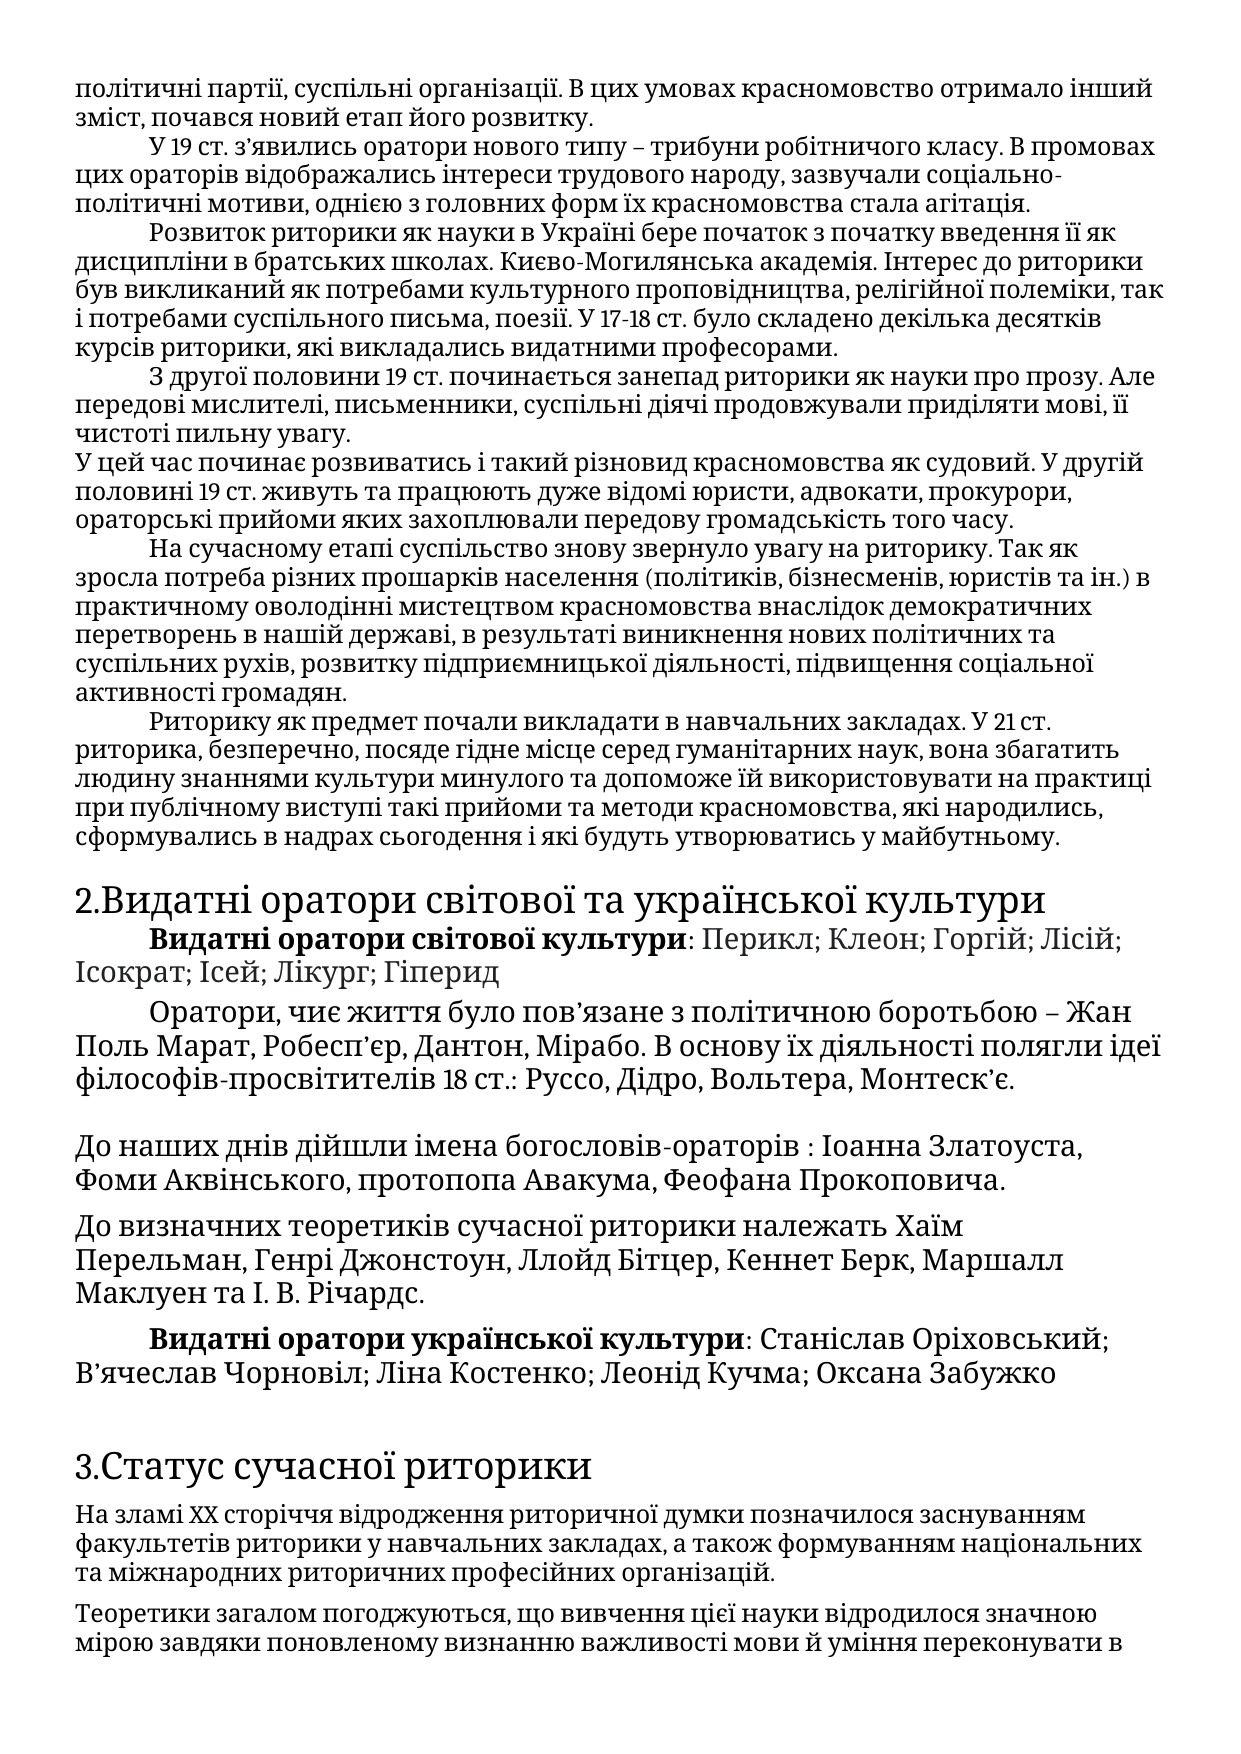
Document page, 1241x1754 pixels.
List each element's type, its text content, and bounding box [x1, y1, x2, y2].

text На зламі XX сторіччя відродження риторичної думки позначилося заснуванням факультетів риторики у навчальних закладах, а також формуванням національних та міжнародних риторичних професійних організацій. [75, 1501, 1165, 1587]
text Видатні оратори світової культури: Перикл; Клеон; Горгій; Лісій; Ісократ; Ісей; Лікург; Гіперид [75, 923, 1165, 990]
text Риторику як предмет почали викладати в навчальних закладах. У 21 ст. риторика, безперечно, посяде гідне місце серед гуманітарних наук, вона збагатить людину знаннями культури минулого та допоможе їй використовувати на практиці при публічному виступі такі прийоми та методи красномовства, які народились, сформувались в надрах сьогодення і які будуть утворюватись у майбутньому. [75, 707, 1165, 851]
text На сучасному етапі суспільство знову звернуло увагу на риторику. Так як зросла потреба різних прошарків населення (політиків, бізнесменів, юристів та ін.) в практичному оволодінні мистецтвом красномовства внаслідок демократичних перетворень в нашій державі, в результаті виникнення нових політичних та суспільних рухів, розвитку підприємницької діяльності, підвищення соціальної активності громадян. [75, 535, 1165, 707]
text До наших днів дійшли імена богословів-ораторів : Іоанна Златоуста, Фоми Аквінського, протопопа Авакума, Феофана Прокоповича. [75, 1131, 1165, 1198]
text Видатні оратори української культури: Станіслав Оріховський; В’ячеслав Чорновіл; Ліна Костенко; Леонід Кучма; Оксана Забужко [75, 1323, 1165, 1419]
text До визначних теоретиків сучасної риторики належать Хаїм Перельман, Генрі Джонстоун, Ллойд Бітцер, Кеннет Берк, Маршалл Маклуен та І. В. Річардс. [75, 1210, 1165, 1311]
text 3.Статус сучасної риторики [75, 1446, 1165, 1489]
text Розвиток риторики як науки в Україні бере початок з початку введення її як дисципліни в братських школах. Києво-Могилянська академія. Інтерес до риторики був викликаний як потребами культурного проповідництва, релігійної полеміки, так і потребами суспільного письма, поезії. У 17-18 ст. було складено декілька десятків курсів риторики, які викладались видатними професорами. [75, 219, 1165, 362]
text 2.Видатні оратори світової та української культури [75, 880, 1165, 923]
text З другої половини 19 ст. починається занепад риторики як науки про прозу. Але передові мислителі, письменники, суспільні діячі продовжували приділяти мові, її чистоті пильну увагу. [75, 362, 1165, 449]
text У 19 ст. з’явились оратори нового типу – трибуни робітничого класу. В промовах цих ораторів відображались інтереси трудового народу, зазвучали соціально-політичні мотиви, однією з головних форм їх красномовства стала агітація. [75, 132, 1165, 219]
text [75, 75, 1165, 132]
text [75, 1600, 1165, 1657]
text У цей час починає розвиватись і такий різновид красномовства як судовий. У другій половині 19 ст. живуть та працюють дуже відомі юристи, адвокати, прокурори, ораторські прийоми яких захоплювали передову громадськість того часу. [75, 449, 1165, 535]
text Оратори, чиє життя було пов’язане з політичною боротьбою – Жан Поль Марат, Робесп’єр, Дантон, Мірабо. В основу їх діяльності полягли ідеї філософів-просвітителів 18 ст.: Руссо, Дідро, Вольтера, Монтеск’є. [75, 996, 1165, 1097]
